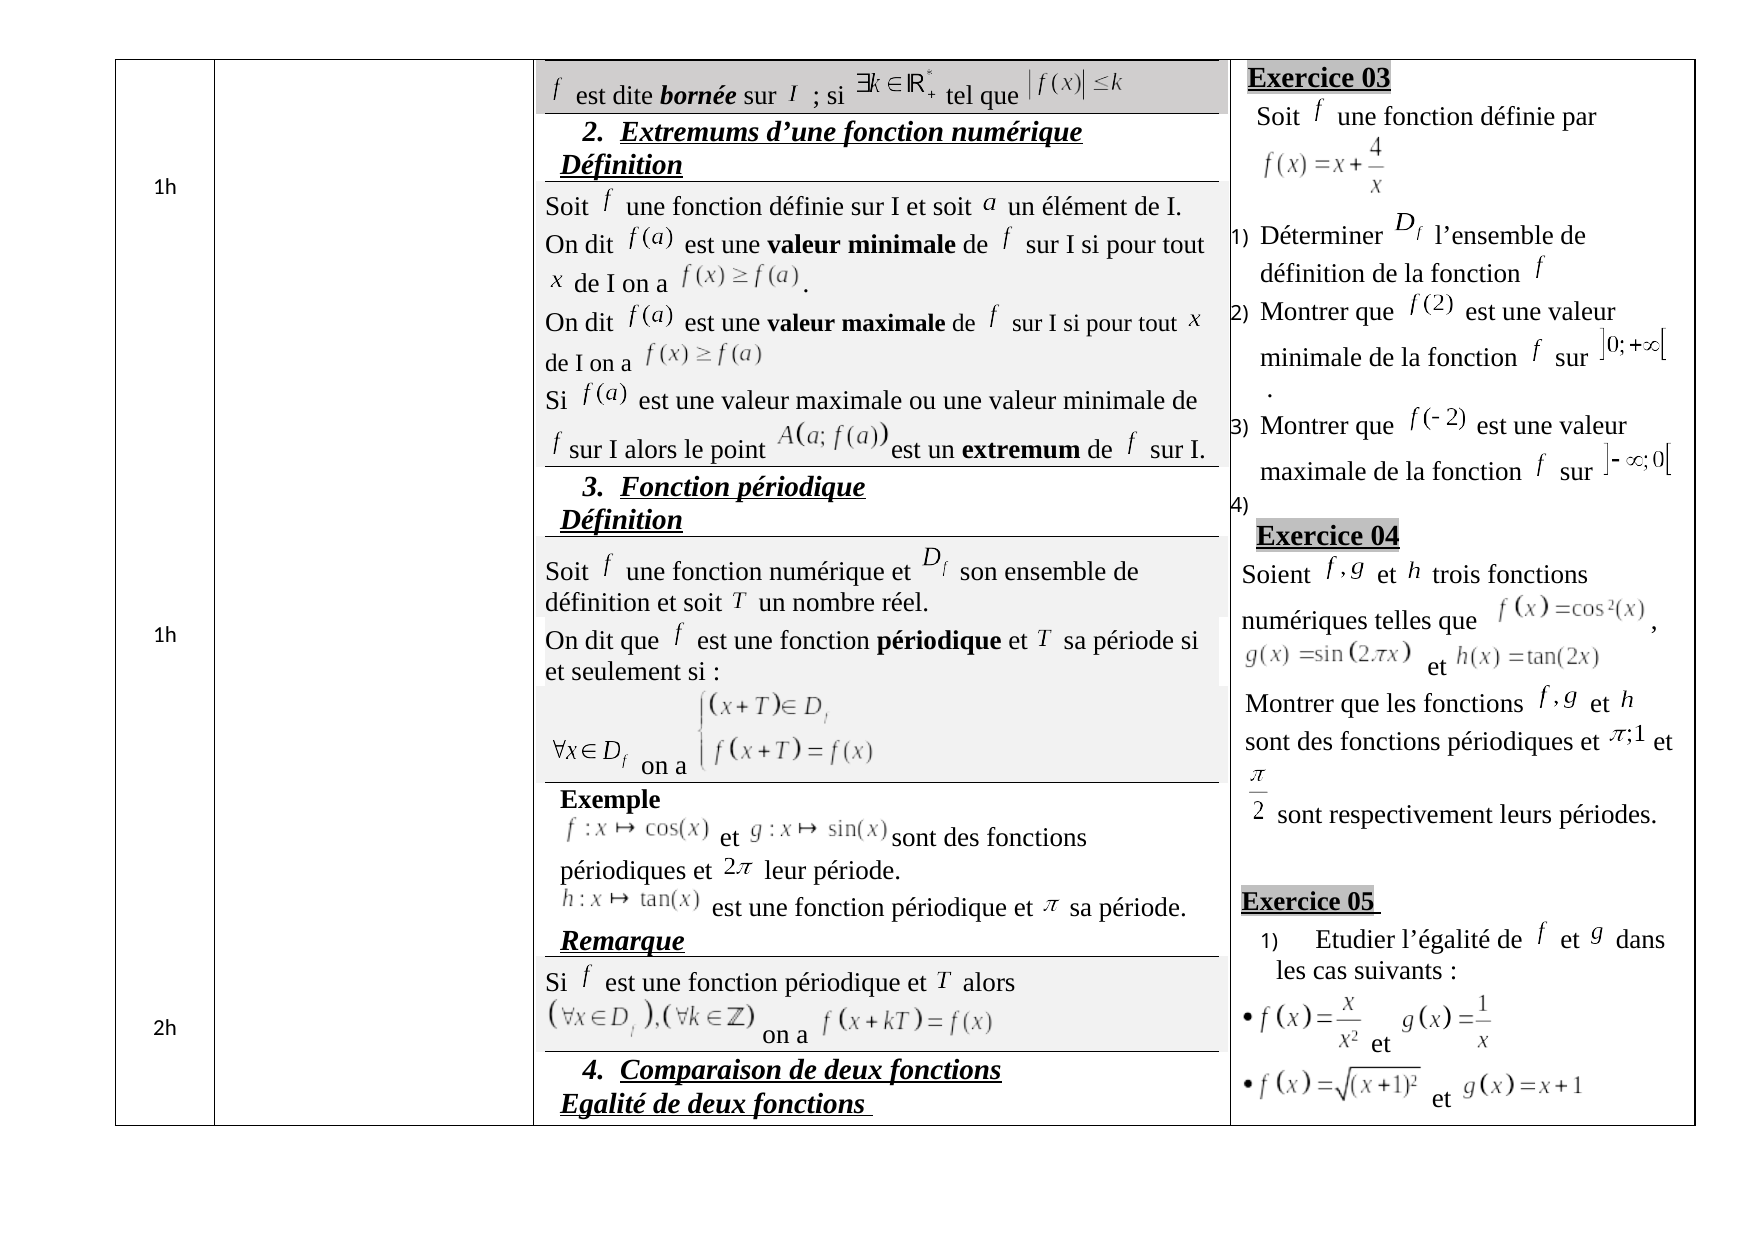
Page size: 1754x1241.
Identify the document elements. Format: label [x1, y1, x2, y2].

table_cell [215, 60, 533, 1125]
table_cell [534, 60, 1230, 1125]
table_cell [116, 60, 214, 1125]
table_cell [1231, 60, 1694, 1125]
